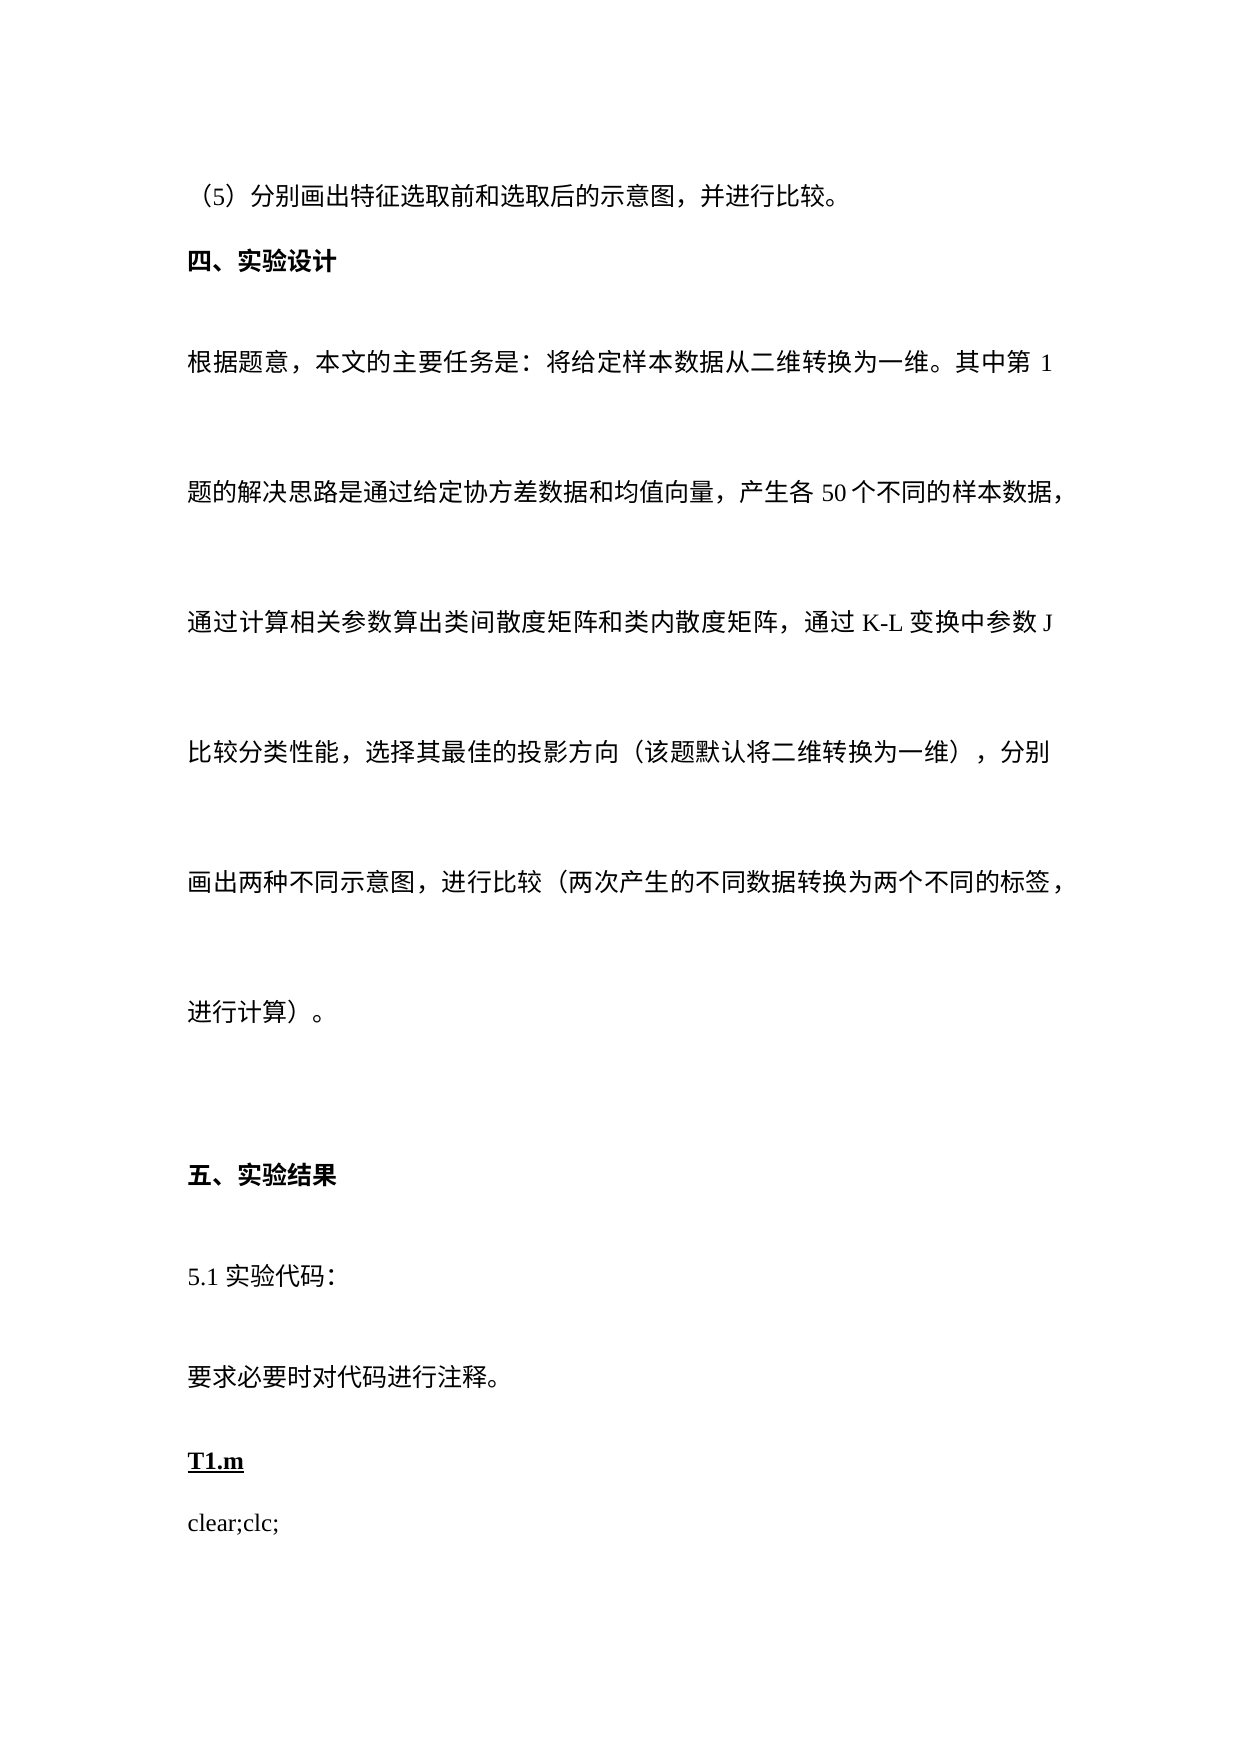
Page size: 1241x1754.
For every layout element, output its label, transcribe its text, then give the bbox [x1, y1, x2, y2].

text 要求必要时对代码进行注释。 [187, 1343, 1053, 1408]
text 五、实验结果 [187, 1141, 1053, 1206]
text （5）分别画出特征选取前和选取后的示意图，并进行比较。 [187, 162, 1053, 227]
text clear;clc; [187, 1506, 1053, 1538]
text 5.1 实验代码： [187, 1242, 1053, 1307]
text 根据题意，本文的主要任务是：将给定样本数据从二维转换为一维。其中第1题的解决思路是通过给定协方差数据和均值向量，产生各50个不同的样本数据，通过计算相关参数算出类间散度矩阵和类内散度矩阵，通过K-L变换中参数J比较分类性能，选择其最佳的投影方向（该题默认将二维转换为一维），分别画出两种不同示意图，进行比较（两次产生的不同数据转换为两个不同的标签，进行计算）。 [187, 328, 1053, 1043]
text 四、实验设计 [187, 227, 1053, 292]
text T1.m [187, 1444, 1053, 1477]
